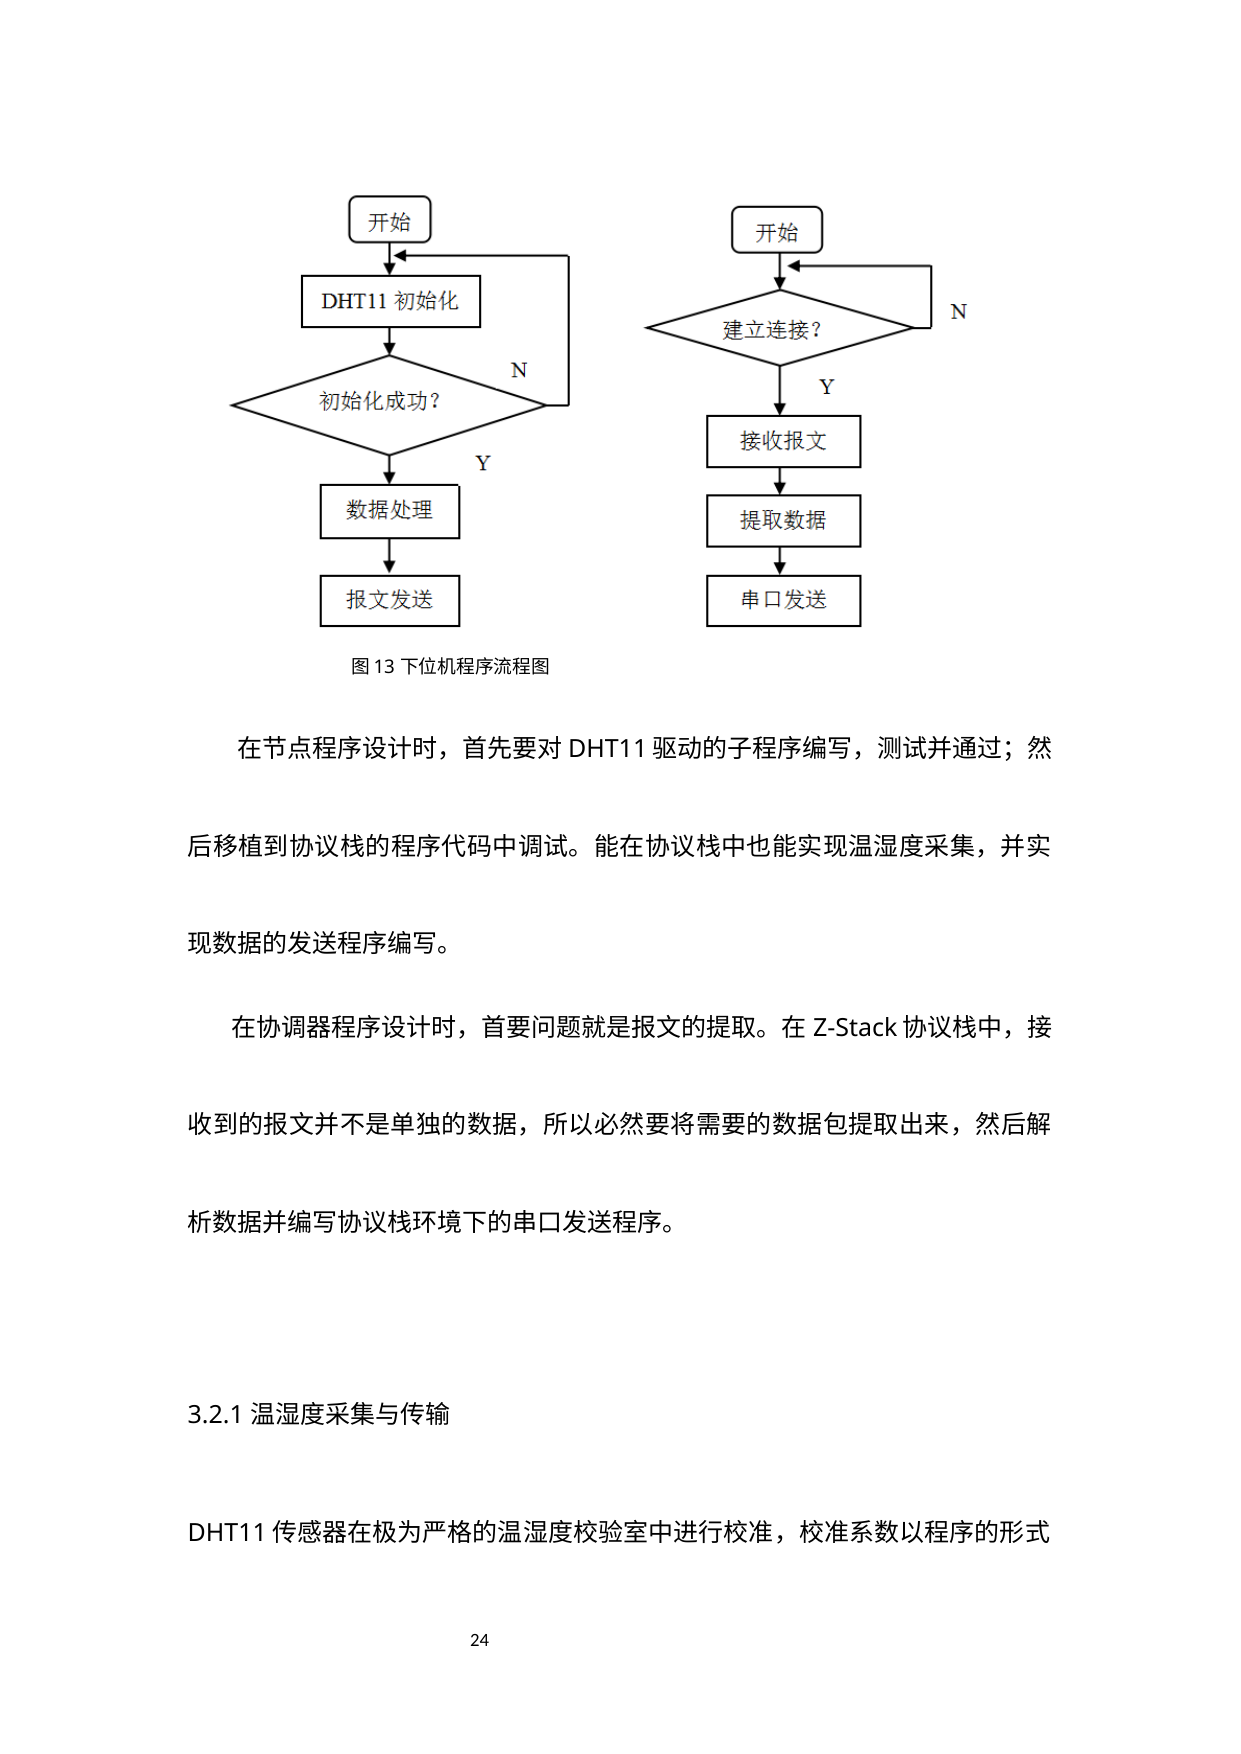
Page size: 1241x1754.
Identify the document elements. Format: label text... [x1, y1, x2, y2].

subtitle 3.2.1 温湿度采集与传输 [187, 1380, 1053, 1445]
picture [227, 164, 974, 648]
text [187, 1498, 1053, 1563]
text 在协调器程序设计时，首要问题就是报文的提取。在Z-Stack协议栈中，接收到的报文并不是单独的数据，所以必然要将需要的数据包提取出来，然后解析数据并编写协议栈环境下的串口发送程序。 [187, 993, 1053, 1253]
text 在节点程序设计时，首先要对DHT11驱动的子程序编写，测试并通过；然后移植到协议栈的程序代码中调试。能在协议栈中也能实现温湿度采集，并实现数据的发送程序编写。 [187, 714, 1053, 974]
text 图13 下位机程序流程图 [187, 649, 1053, 682]
